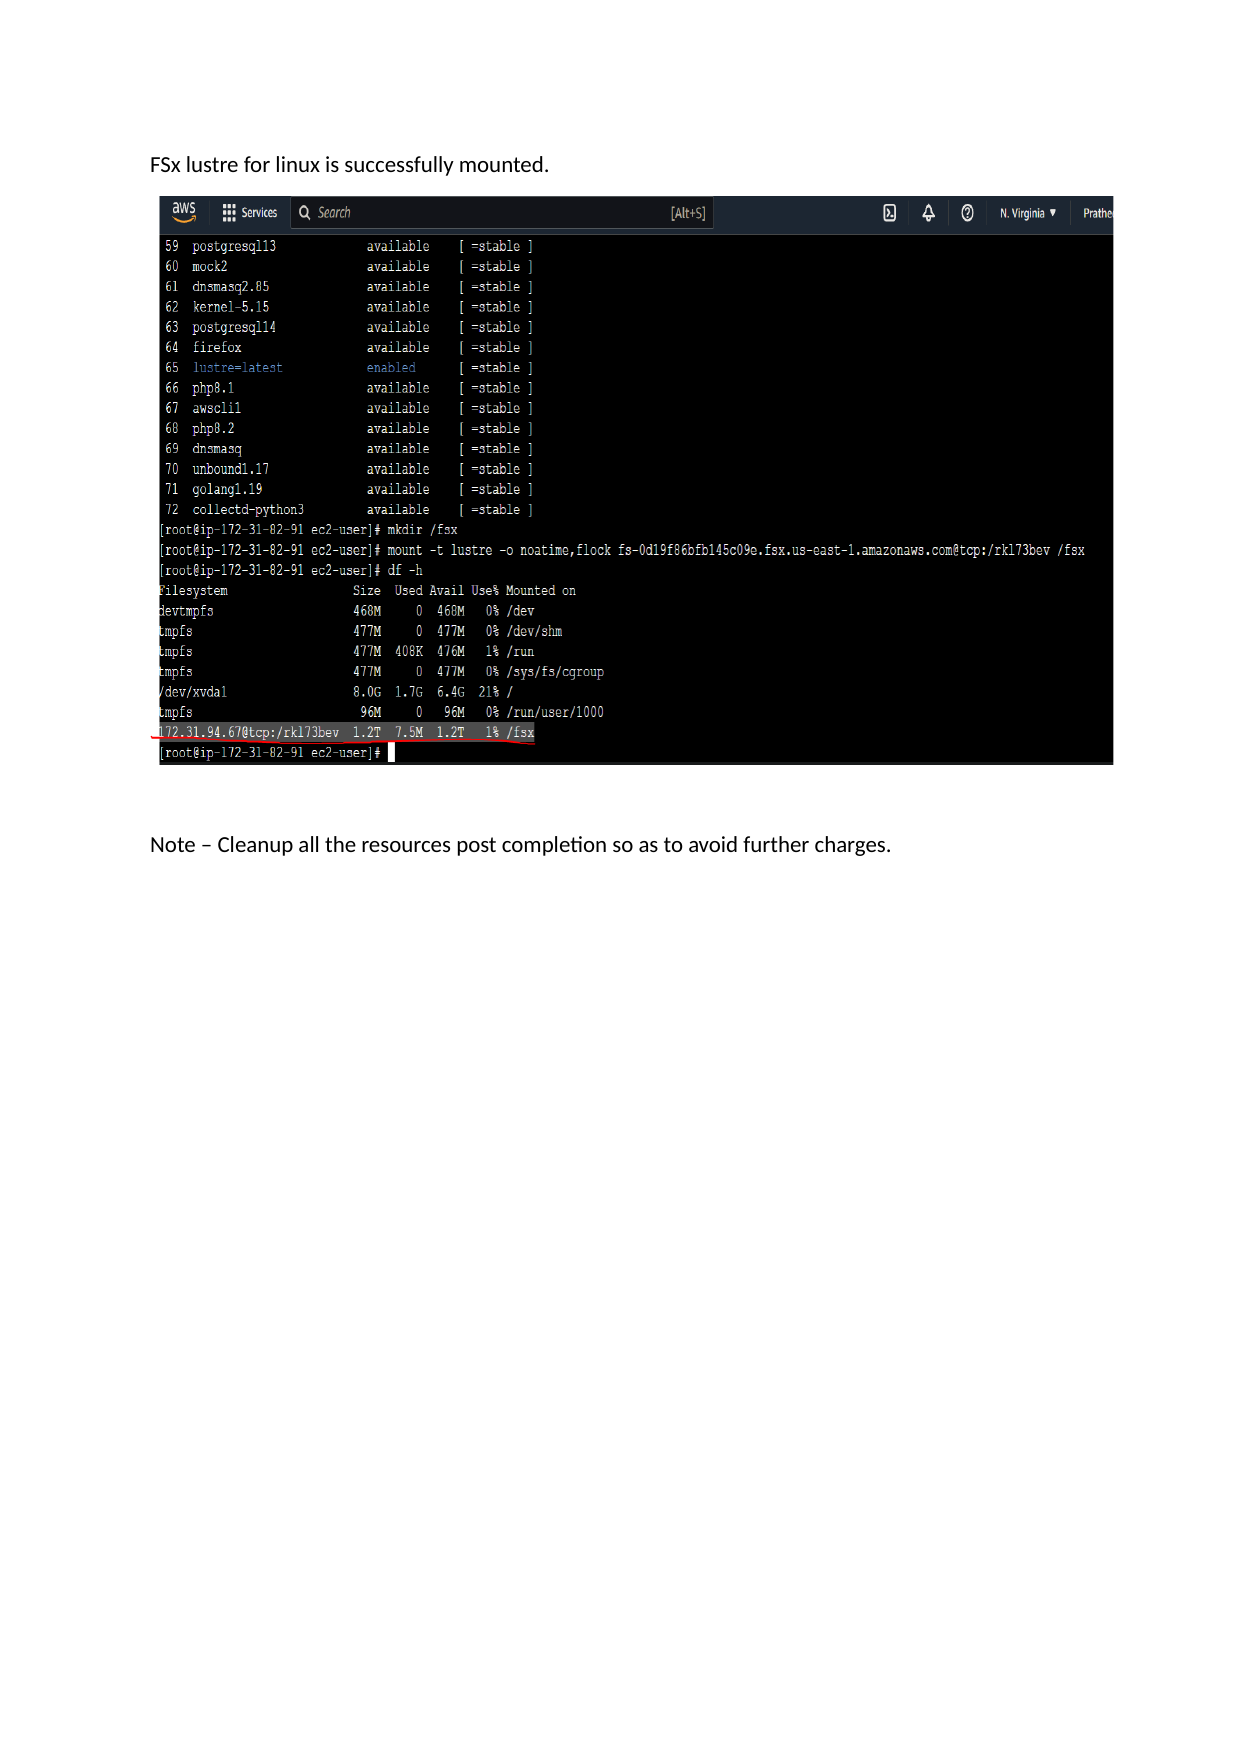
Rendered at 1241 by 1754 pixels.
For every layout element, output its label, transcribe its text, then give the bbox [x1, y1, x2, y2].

text Note – Cleanup all the resources post completion so as to avoid further charges. [150, 830, 1090, 858]
picture [150, 196, 1114, 765]
text FSx lustre for linux is successfully mounted. [150, 150, 1090, 178]
